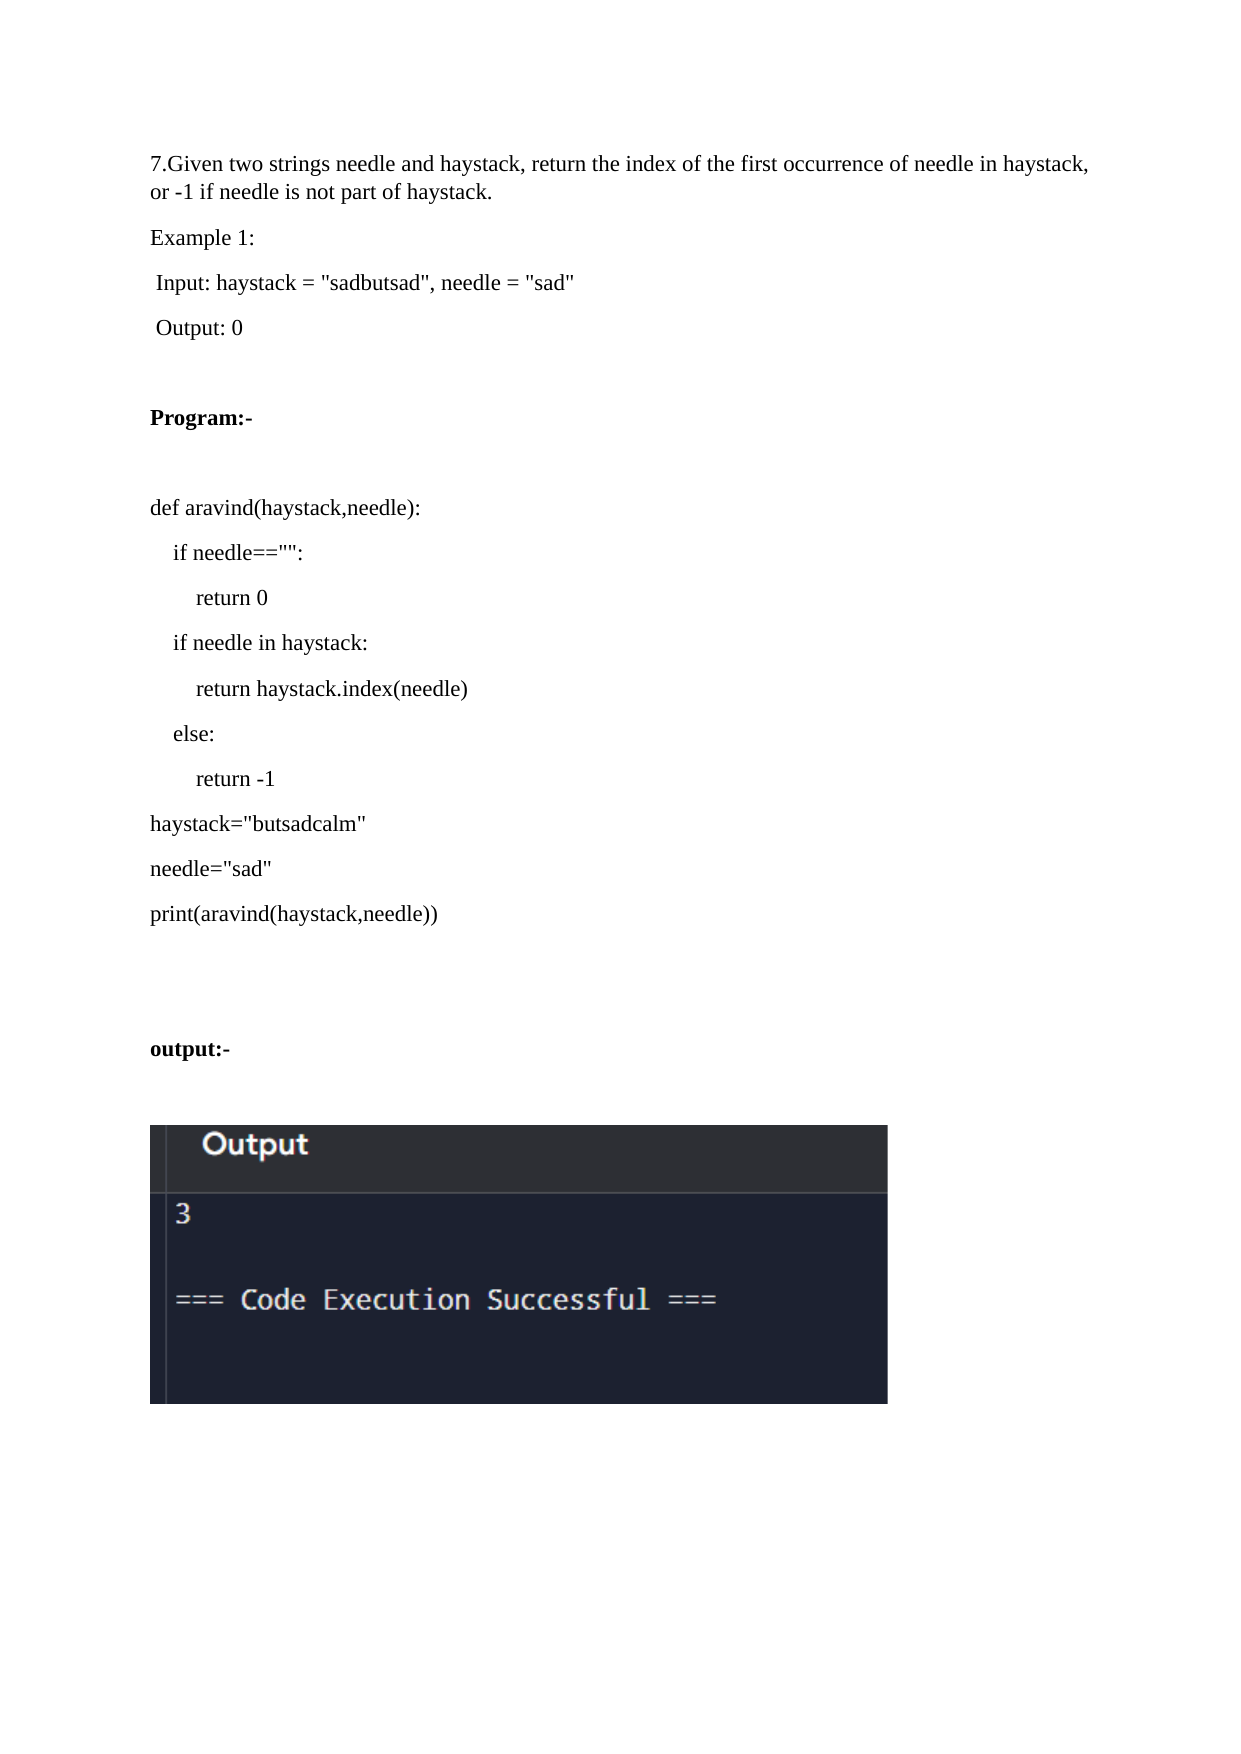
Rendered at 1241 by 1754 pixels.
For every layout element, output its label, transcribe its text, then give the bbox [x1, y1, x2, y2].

text else: [150, 720, 1090, 746]
text output:- [150, 1035, 1090, 1062]
text return -1 [150, 765, 1090, 791]
text def aravind(haystack,needle): [150, 494, 1090, 521]
text needle="sad" [150, 855, 1090, 881]
text return haystack.index(needle) [150, 674, 1090, 701]
text print(aravind(haystack,needle)) [150, 900, 1090, 926]
text haystack="butsadcalm" [150, 810, 1090, 836]
text if needle in haystack: [150, 629, 1090, 656]
text 7.Given two strings needle and haystack, return the index of the first occurrence of needle in haystack, or -1 if needle is not part of haystack. [150, 150, 1090, 205]
text return 0 [150, 584, 1090, 611]
text Program:- [150, 404, 1090, 430]
text if needle=="": [150, 539, 1090, 566]
text Example 1: [150, 223, 1090, 250]
text Output: 0 [150, 314, 1090, 340]
picture [150, 1125, 888, 1404]
text Input: haystack = "sadbutsad", needle = "sad" [150, 269, 1090, 295]
